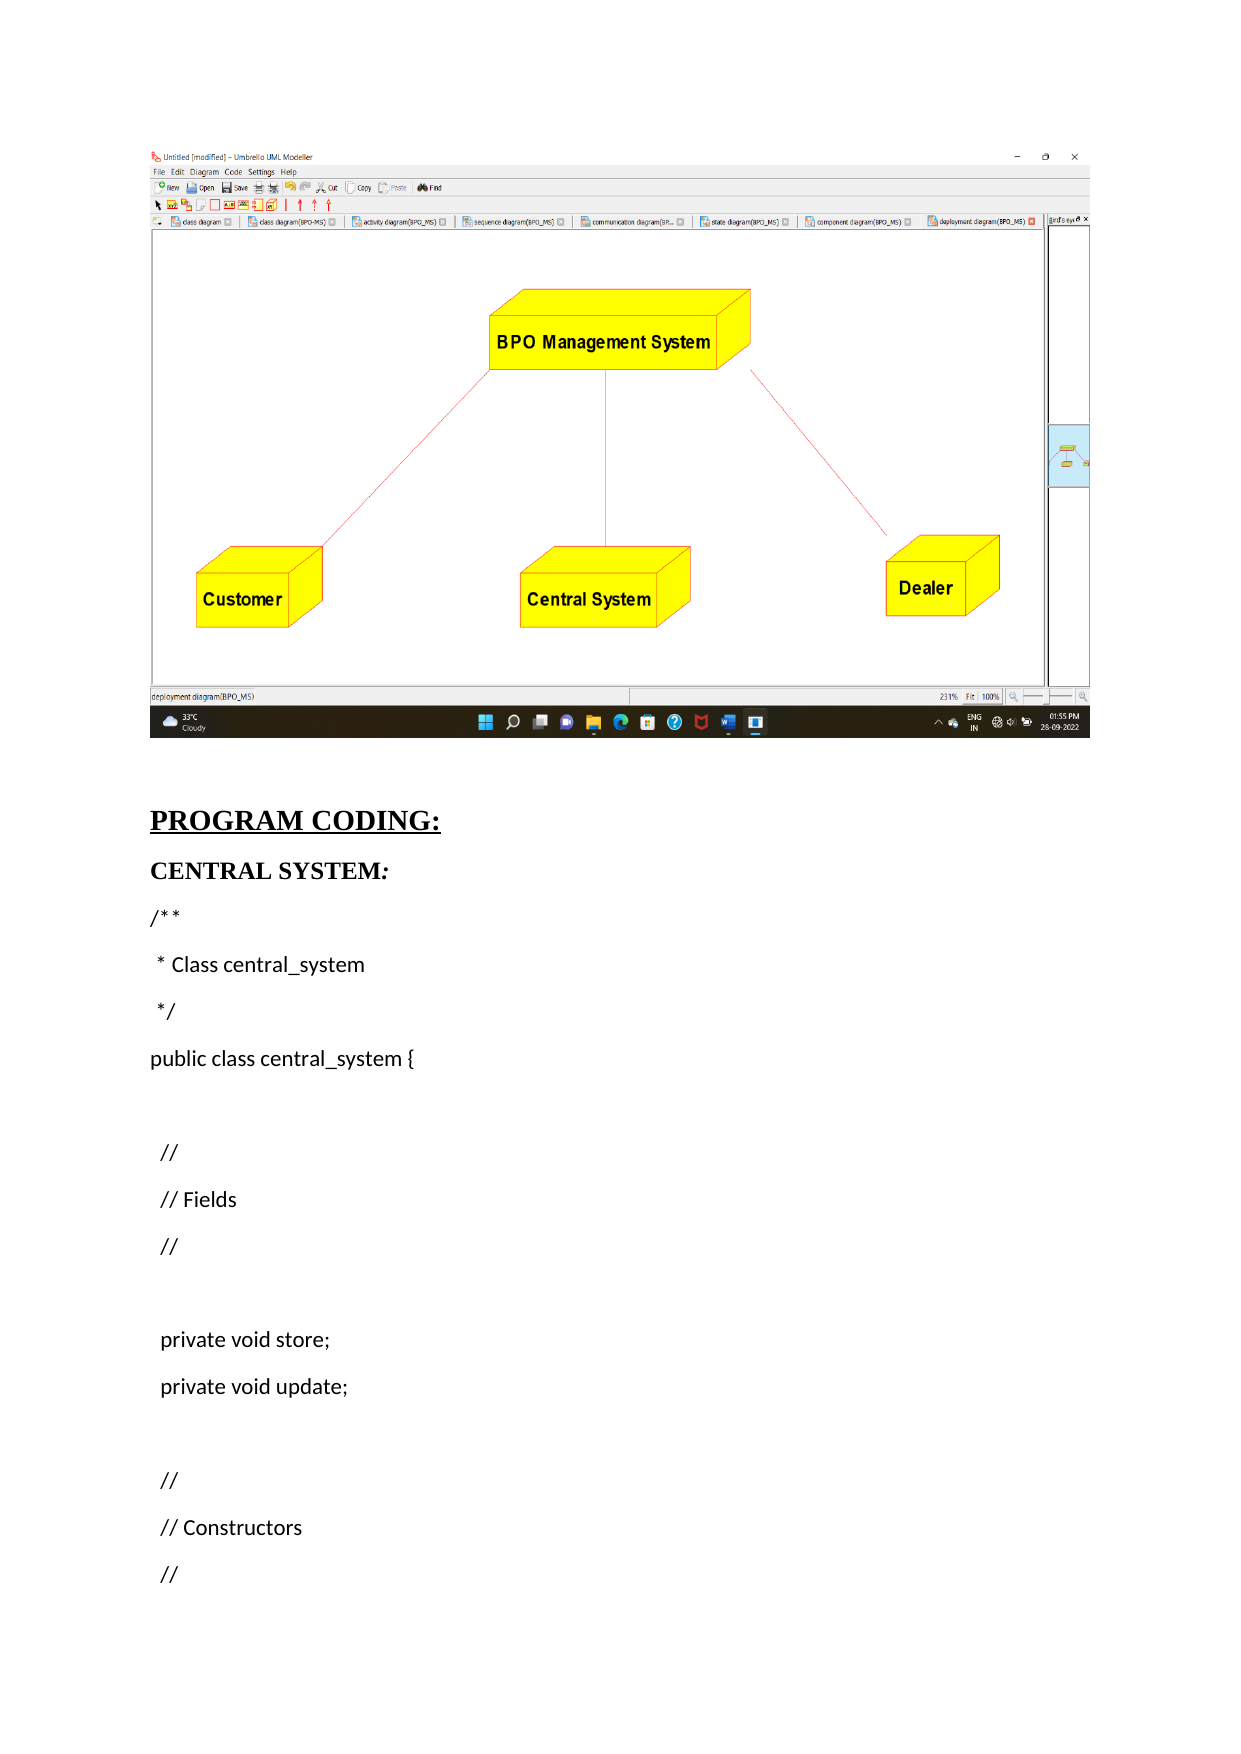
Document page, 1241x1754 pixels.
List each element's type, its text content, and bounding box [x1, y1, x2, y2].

text // Fields [150, 1185, 1090, 1213]
text // [150, 1138, 1090, 1166]
text // Constructors [150, 1513, 1090, 1541]
text private void store; [150, 1326, 1090, 1354]
text // [150, 1466, 1090, 1494]
text PROGRAM CODING: [150, 803, 1090, 837]
text * Class central_system [150, 951, 1090, 979]
text */ [150, 997, 1090, 1026]
text /** [150, 904, 1090, 932]
text // [150, 1560, 1090, 1588]
text public class central_system { [150, 1044, 1090, 1072]
text // [150, 1232, 1090, 1260]
text private void update; [150, 1372, 1090, 1401]
text CENTRAL SYSTEM: [150, 856, 1090, 885]
picture [150, 150, 1090, 738]
